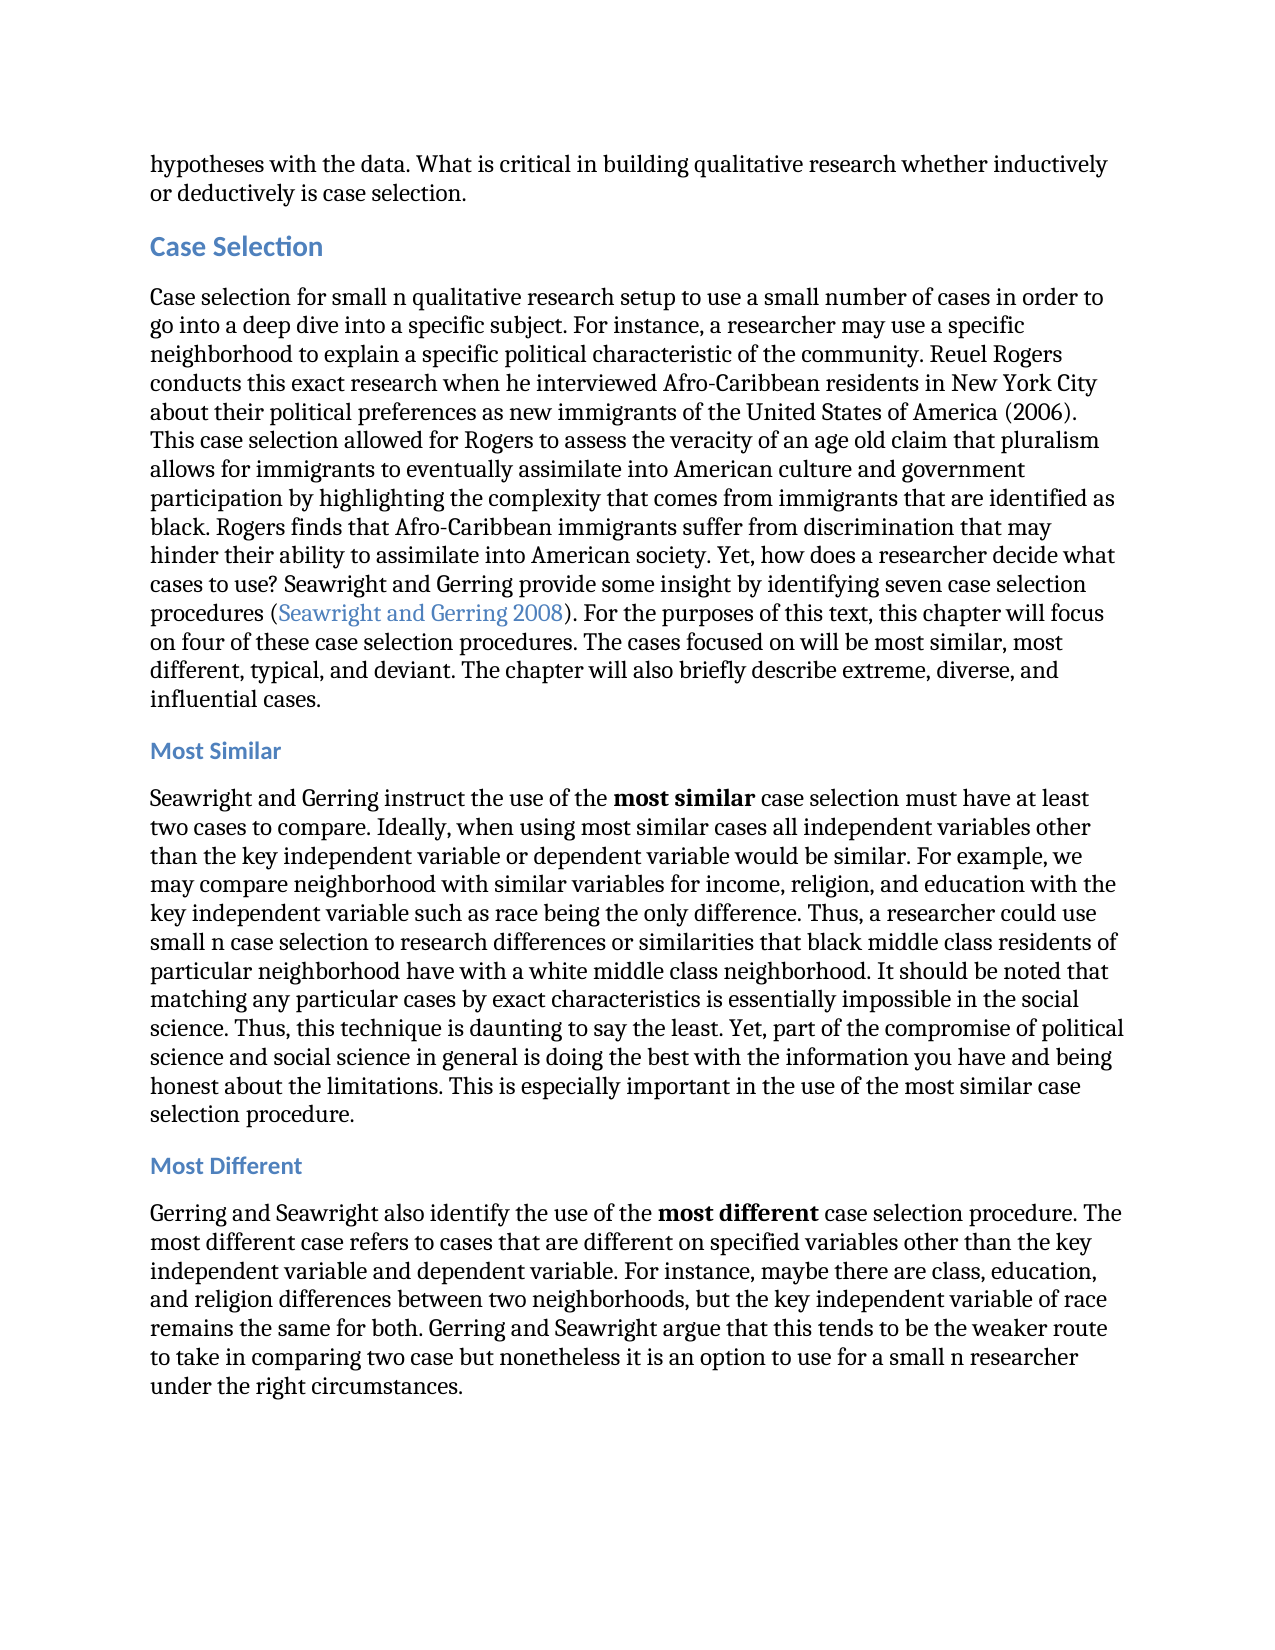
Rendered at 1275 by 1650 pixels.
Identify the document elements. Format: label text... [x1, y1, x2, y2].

subtitle Most Different [150, 1150, 1125, 1180]
text Case selection for small n qualitative research setup to use a small number of cases in order to go into a deep dive into a specific subject. For instance, a researcher may use a specific neighborhood to explain a specific political characteristic of the community. Reuel Rogers conducts this exact research when he interviewed Afro-Caribbean residents in New York City about their political preferences as new immigrants of the United States of America (2006). This case selection allowed for Rogers to assess the veracity of an age old claim that pluralism allows for immigrants to eventually assimilate into American culture and government participation by highlighting the complexity that comes from immigrants that are identified as black. Rogers finds that Afro-Caribbean immigrants suffer from discrimination that may hinder their ability to assimilate into American society. Yet, how does a researcher decide what cases to use? Seawright and Gerring provide some insight by identifying seven case selection procedures (Seawright and Gerring 2008). For the purposes of this text, this chapter will focus on four of these case selection procedures. The cases focused on will be most similar, most different, typical, and deviant. The chapter will also briefly describe extreme, diverse, and influential cases. [150, 283, 1125, 714]
subtitle Most Similar [150, 735, 1125, 765]
text Gerring and Seawright also identify the use of the most different case selection procedure. The most different case refers to cases that are different on specified variables other than the key independent variable and dependent variable. For instance, maybe there are class, education, and religion differences between two neighborhoods, but the key independent variable of race remains the same for both. Gerring and Seawright argue that this tends to be the weaker route to take in comparing two case but nonetheless it is an option to use for a small n researcher under the right circumstances. [150, 1199, 1125, 1400]
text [150, 150, 1125, 207]
subtitle Case Selection [150, 228, 1125, 264]
text Seawright and Gerring instruct the use of the most similar case selection must have at least two cases to compare. Ideally, when using most similar cases all independent variables other than the key independent variable or dependent variable would be similar. For example, we may compare neighborhood with similar variables for income, religion, and education with the key independent variable such as race being the only difference. Thus, a researcher could use small n case selection to research differences or similarities that black middle class residents of particular neighborhood have with a white middle class neighborhood. It should be noted that matching any particular cases by exact characteristics is essentially impossible in the social science. Thus, this technique is daunting to say the least. Yet, part of the compromise of political science and social science in general is doing the best with the information you have and being honest about the limitations. This is especially important in the use of the most similar case selection procedure. [150, 784, 1125, 1129]
